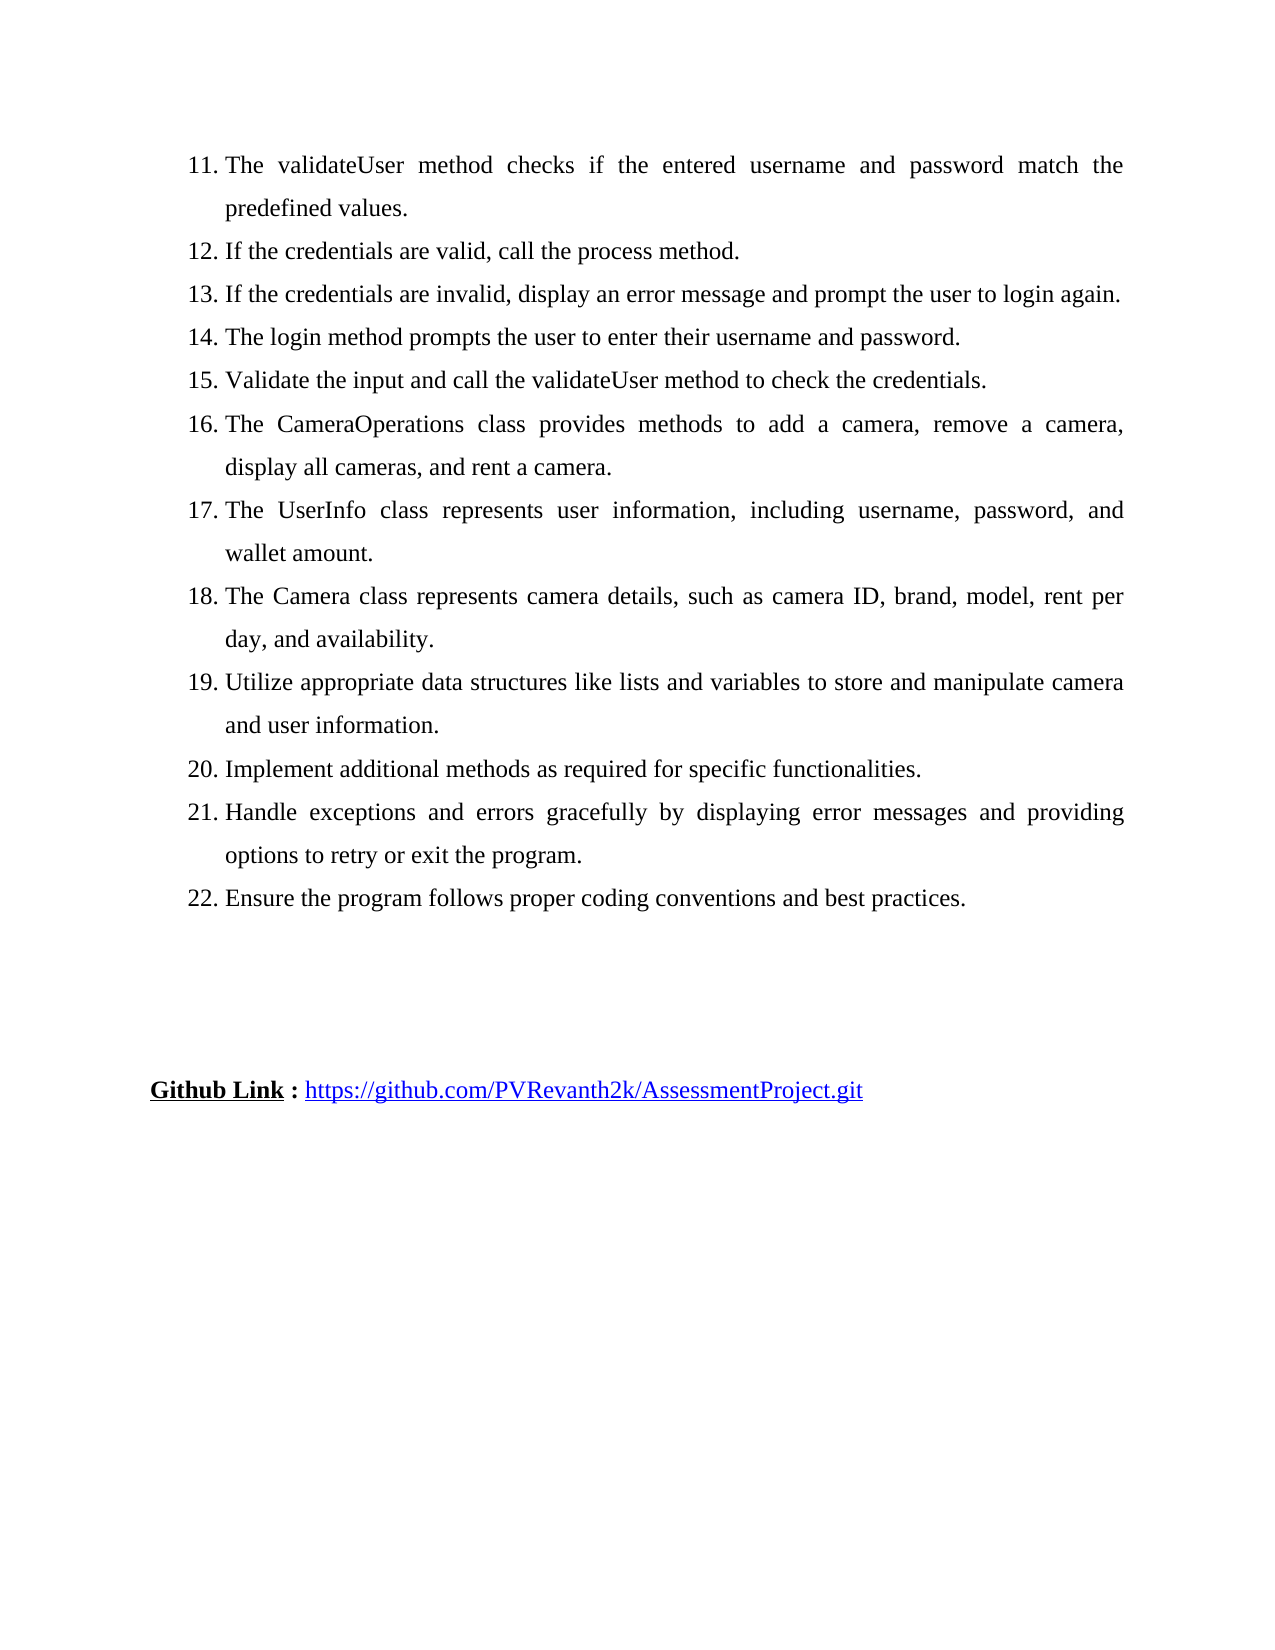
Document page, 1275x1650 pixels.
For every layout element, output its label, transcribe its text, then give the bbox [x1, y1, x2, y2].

list Handle exceptions and errors gracefully by displaying error messages and providing options to retry or exit the program. [187, 797, 1125, 869]
list The UserInfo class represents user information, including username, password, and wallet amount. [187, 495, 1125, 567]
list The login method prompts the user to enter their username and password. [187, 322, 1125, 351]
text Github Link : https://github.com/PVRevanth2k/AssessmentProject.git [150, 1075, 1125, 1104]
list Ensure the program follows proper coding conventions and best practices. [187, 883, 1125, 912]
list If the credentials are valid, call the process method. [187, 236, 1125, 265]
list Implement additional methods as required for specific functionalities. [187, 754, 1125, 782]
list The validateUser method checks if the entered username and password match the predefined values. [187, 150, 1125, 222]
list Utilize appropriate data structures like lists and variables to store and manipulate camera and user information. [187, 667, 1125, 739]
list Validate the input and call the validateUser method to check the credentials. [187, 366, 1125, 394]
list The Camera class represents camera details, such as camera ID, brand, model, rent per day, and availability. [187, 581, 1125, 653]
list If the credentials are invalid, display an error message and prompt the user to login again. [187, 279, 1125, 308]
list The CameraOperations class provides methods to add a camera, remove a camera, display all cameras, and rent a camera. [187, 409, 1125, 481]
